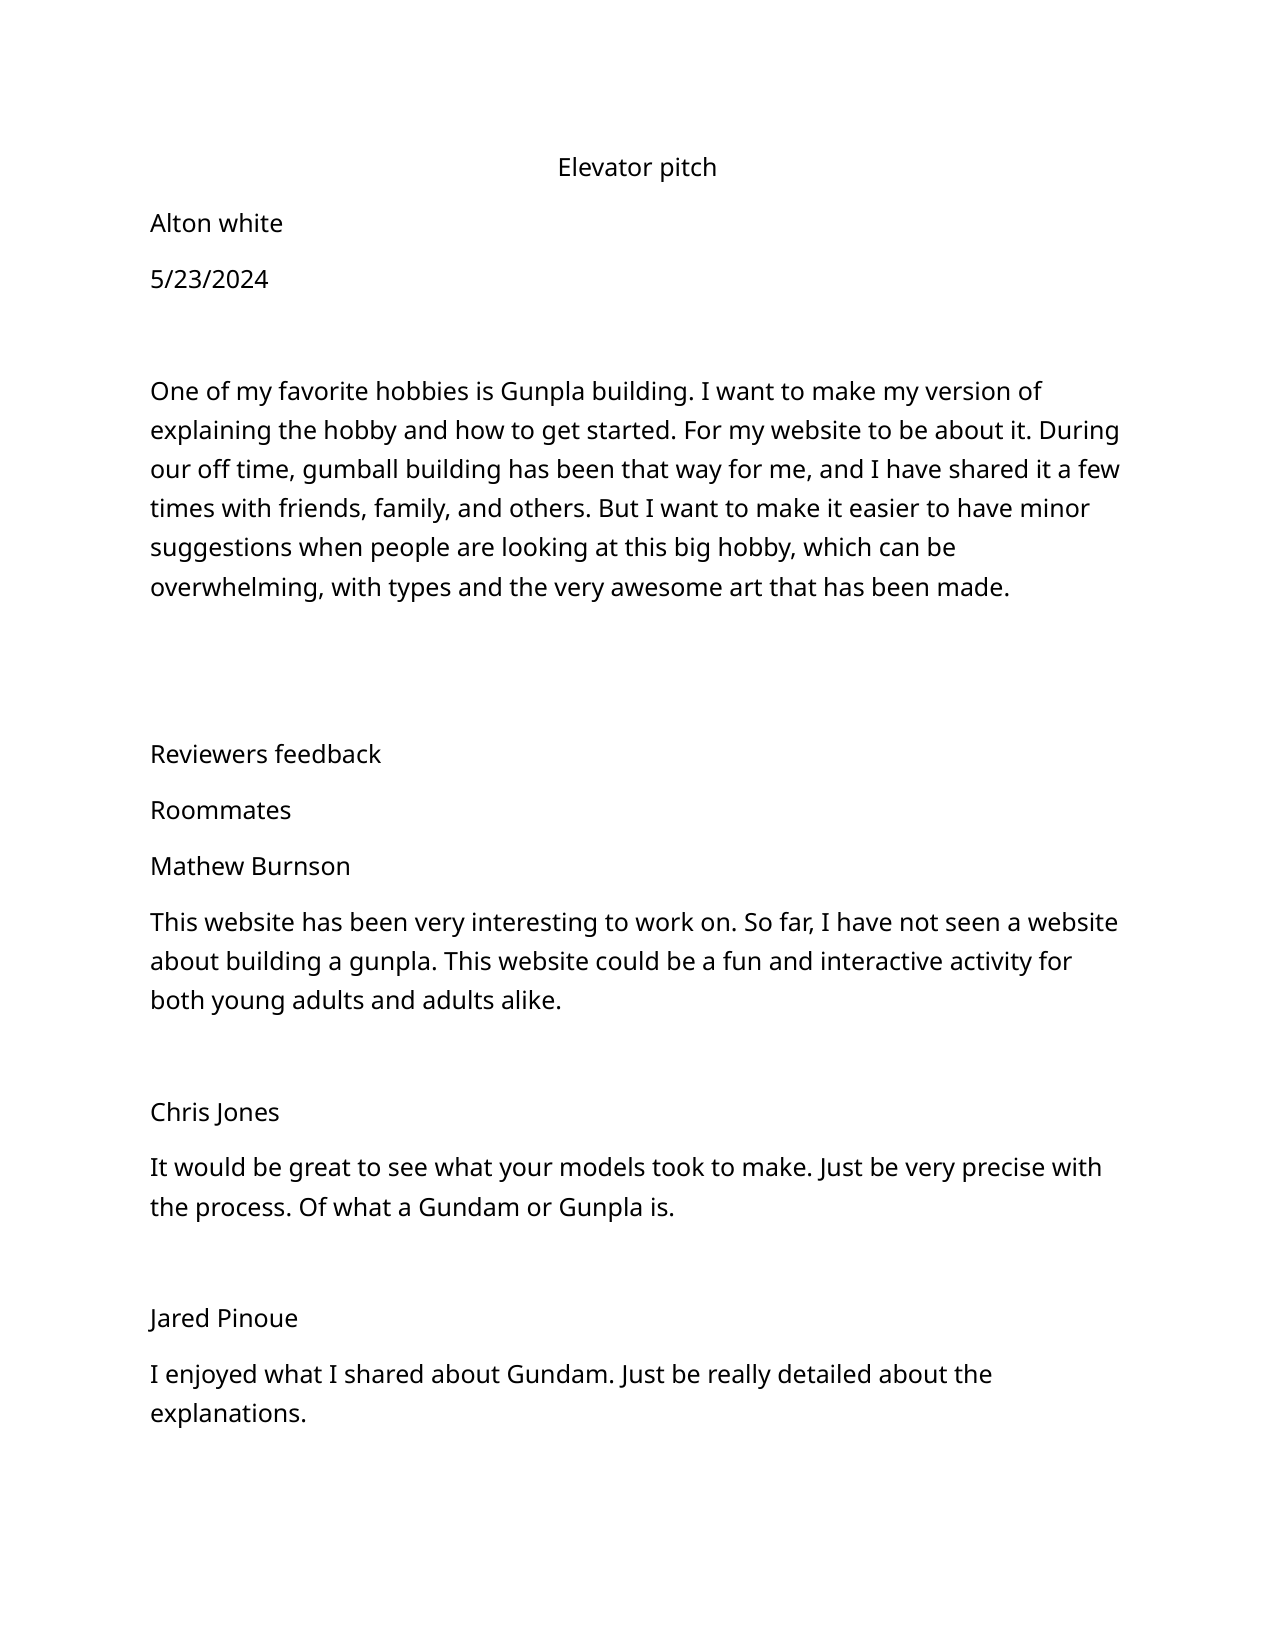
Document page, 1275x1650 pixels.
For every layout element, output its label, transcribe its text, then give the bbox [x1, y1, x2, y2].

text 5/23/2024 [150, 262, 1125, 296]
text Roommates [150, 792, 1125, 827]
text This website has been very interesting to work on. So far, I have not seen a website about building a gunpla. This website could be a fun and interactive activity for both young adults and adults alike. [150, 904, 1125, 1017]
text I enjoyed what I shared about Gundam. Just be really detailed about the explanations. [150, 1357, 1125, 1430]
text Alton white [150, 206, 1125, 240]
text One of my favorite hobbies is Gunpla building. I want to make my version of explaining the hobby and how to get started. For my website to be about it. During our off time, gumball building has been that way for me, and I have shared it a few times with friends, family, and others. But I want to make it easier to have minor suggestions when people are looking at this big hobby, which can be overwhelming, with types and the very awesome art that has been made. [150, 373, 1125, 603]
text Mathew Burnson [150, 848, 1125, 882]
text Reviewers feedback [150, 737, 1125, 771]
text It would be great to see what your models took to make. Just be very precise with the process. Of what a Gundam or Gunpla is. [150, 1150, 1125, 1223]
text Elevator pitch [150, 150, 1125, 184]
text Jared Pinoue [150, 1301, 1125, 1335]
text Chris Jones [150, 1094, 1125, 1128]
